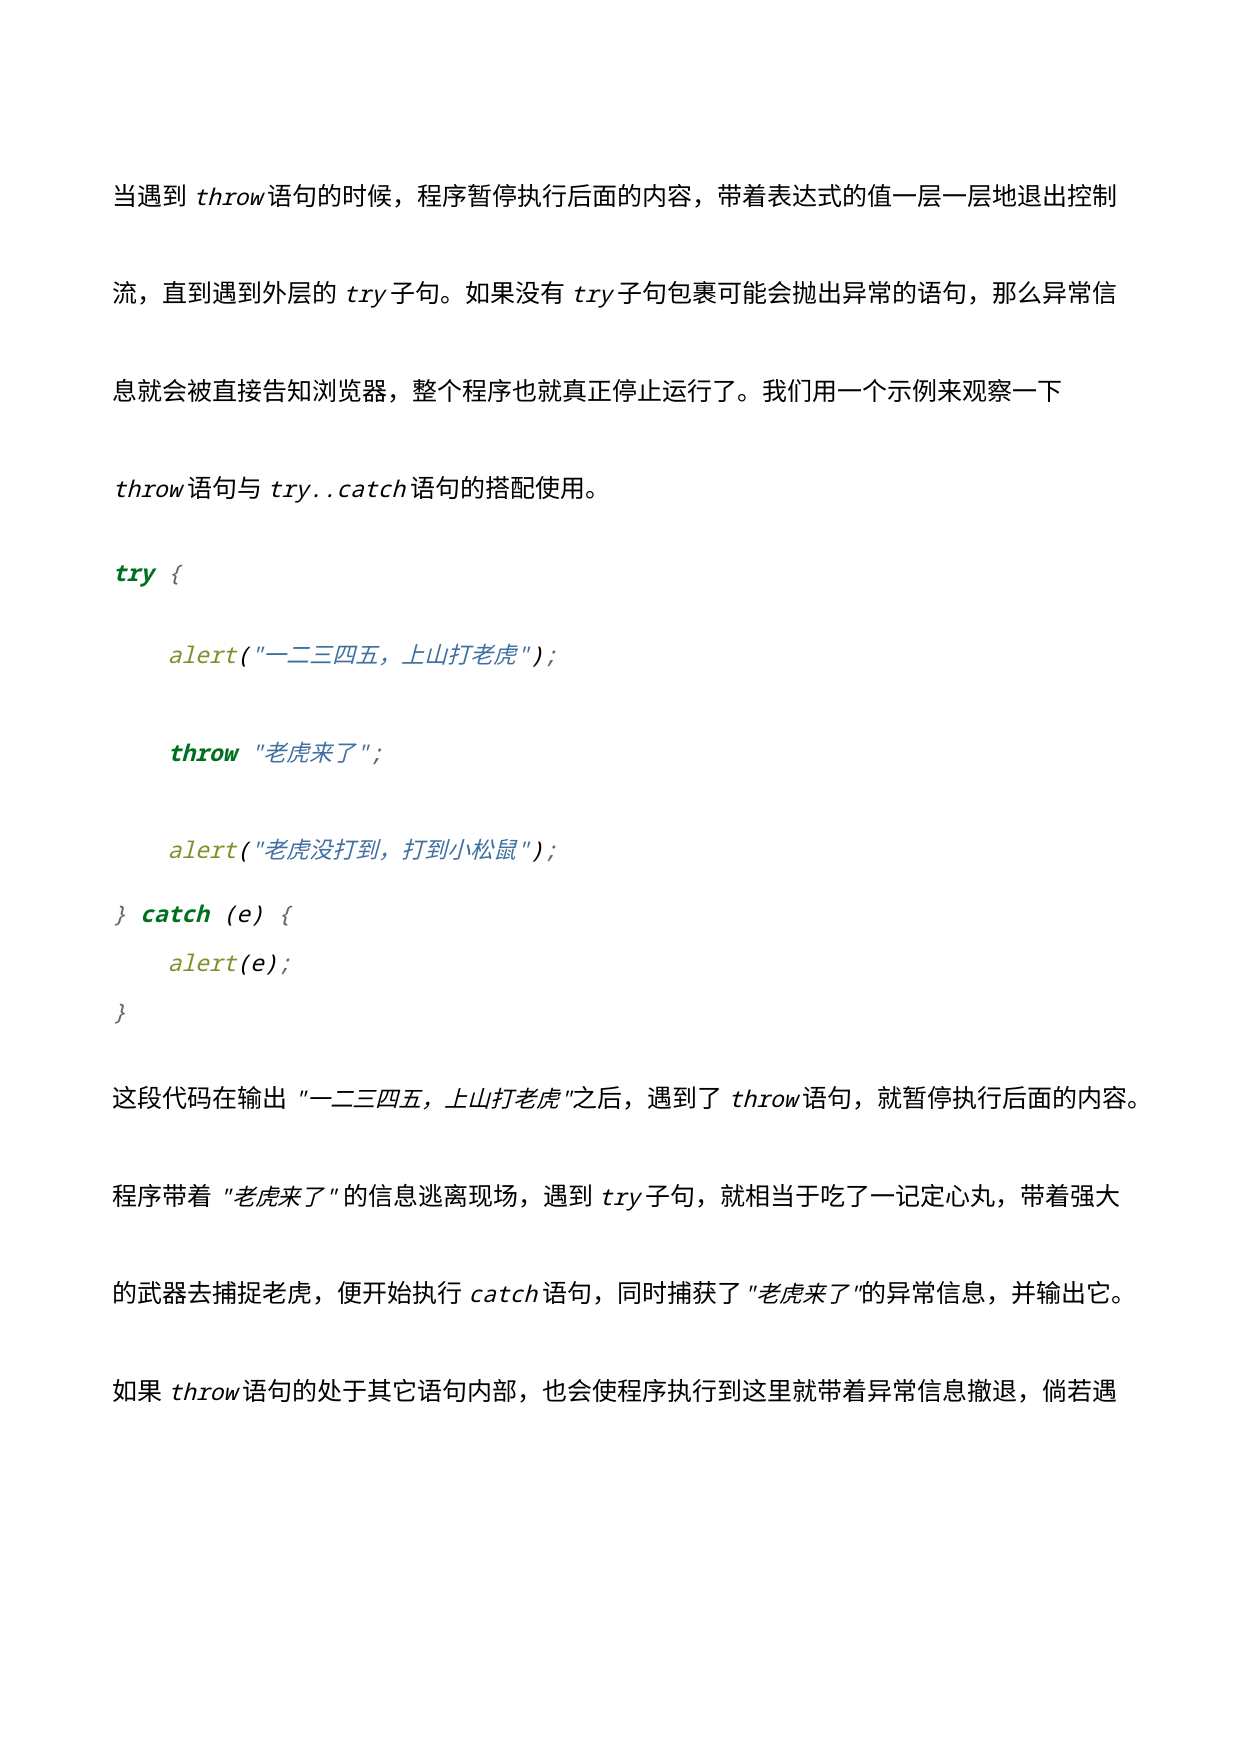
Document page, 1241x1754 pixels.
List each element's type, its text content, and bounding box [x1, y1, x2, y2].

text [112, 1064, 1128, 1422]
text try { alert("一二三四五，上山打老虎"); throw "老虎来了"; alert("老虎没打到，打到小松鼠"); } catch (e) { alert(e); } [112, 556, 1128, 1028]
text 当遇到 throw 语句的时候，程序暂停执行后面的内容，带着表达式的值一层一层地退出控制流，直到遇到外层的 try 子句。如果没有 try 子句包裹可能会抛出异常的语句，那么异常信息就会被直接告知浏览器，整个程序也就真正停止运行了。我们用一个示例来观察一下 throw 语句与 try..catch 语句的搭配使用。 [112, 162, 1128, 519]
